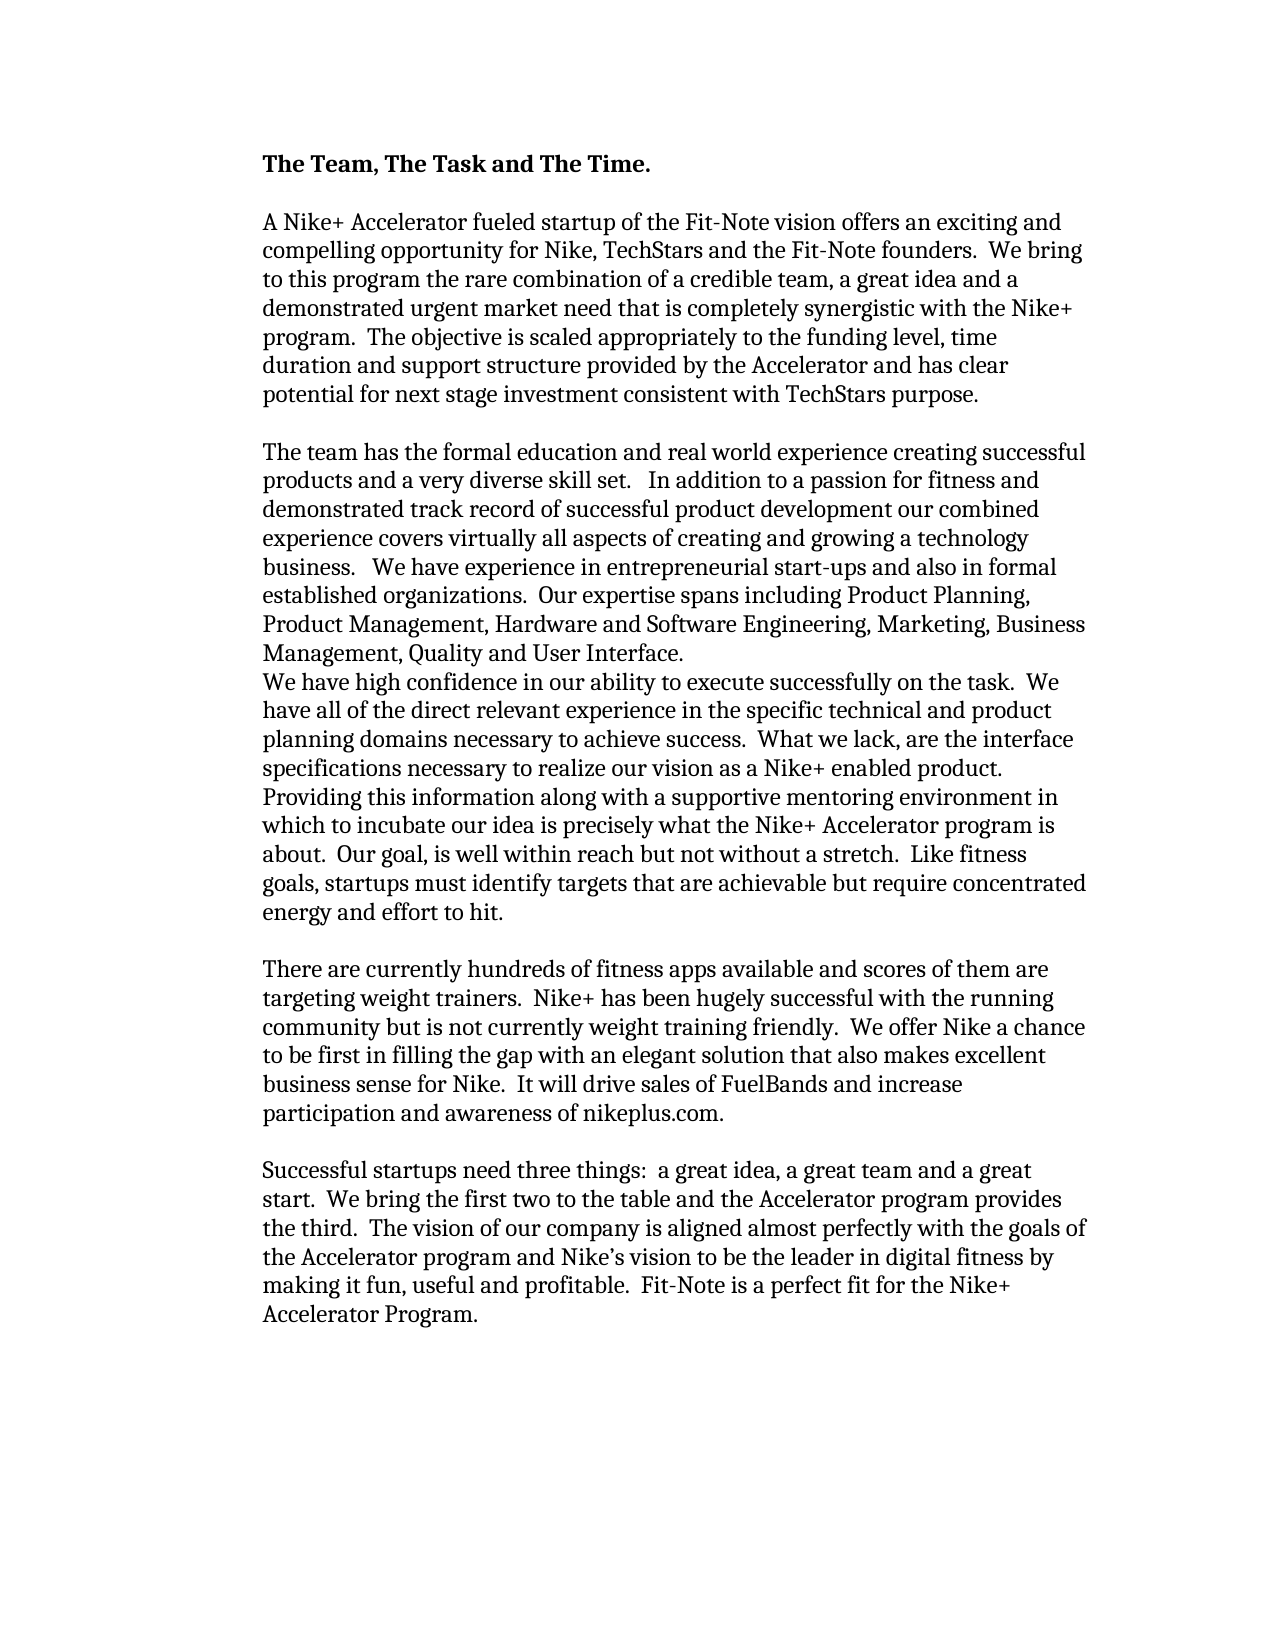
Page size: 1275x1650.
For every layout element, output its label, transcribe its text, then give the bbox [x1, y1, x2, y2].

text A Nike+ Accelerator fueled startup of the Fit-Note vision offers an exciting and compelling opportunity for Nike, TechStars and the Fit-Note founders. We bring to this program the rare combination of a credible team, a great idea and a demonstrated urgent market need that is completely synergistic with the Nike+ program. The objective is scaled appropriately to the funding level, time duration and support structure provided by the Accelerator and has clear potential for next stage investment consistent with TechStars purpose. [262, 207, 1087, 409]
text There are currently hundreds of fitness apps available and scores of them are targeting weight trainers. Nike+ has been hugely successful with the running community but is not currently weight training friendly. We offer Nike a chance to be first in filling the gap with an elegant solution that also makes excellent business sense for Nike. It will drive sales of FuelBands and increase participation and awareness of nikeplus.com. [262, 955, 1087, 1127]
text We have high confidence in our ability to execute successfully on the task. We have all of the direct relevant experience in the specific technical and product planning domains necessary to achieve success. What we lack, are the interface specifications necessary to realize our vision as a Nike+ enabled product. Providing this information along with a supportive mentoring environment in which to incubate our idea is precisely what the Nike+ Accelerator program is about. Our goal, is well within reach but not without a stretch. Like fitness goals, startups must identify targets that are achievable but require concentrated energy and effort to hit. [262, 667, 1087, 926]
text Successful startups need three things: a great idea, a great team and a great start. We bring the first two to the table and the Accelerator program provides the third. The vision of our company is aligned almost perfectly with the goals of the Accelerator program and Nike’s vision to be the leader in digital fitness by making it fun, useful and profitable. Fit-Note is a perfect fit for the Nike+ Accelerator Program. [262, 1156, 1087, 1329]
text The team has the formal education and real world experience creating successful products and a very diverse skill set. In addition to a passion for fitness and demonstrated track record of successful product development our combined experience covers virtually all aspects of creating and growing a technology business. We have experience in entrepreneurial start-ups and also in formal established organizations. Our expertise spans including Product Planning, Product Management, Hardware and Software Engineering, Marketing, Business Management, Quality and User Interface. [262, 437, 1087, 667]
text The Team, The Task and The Time. [262, 150, 1087, 179]
